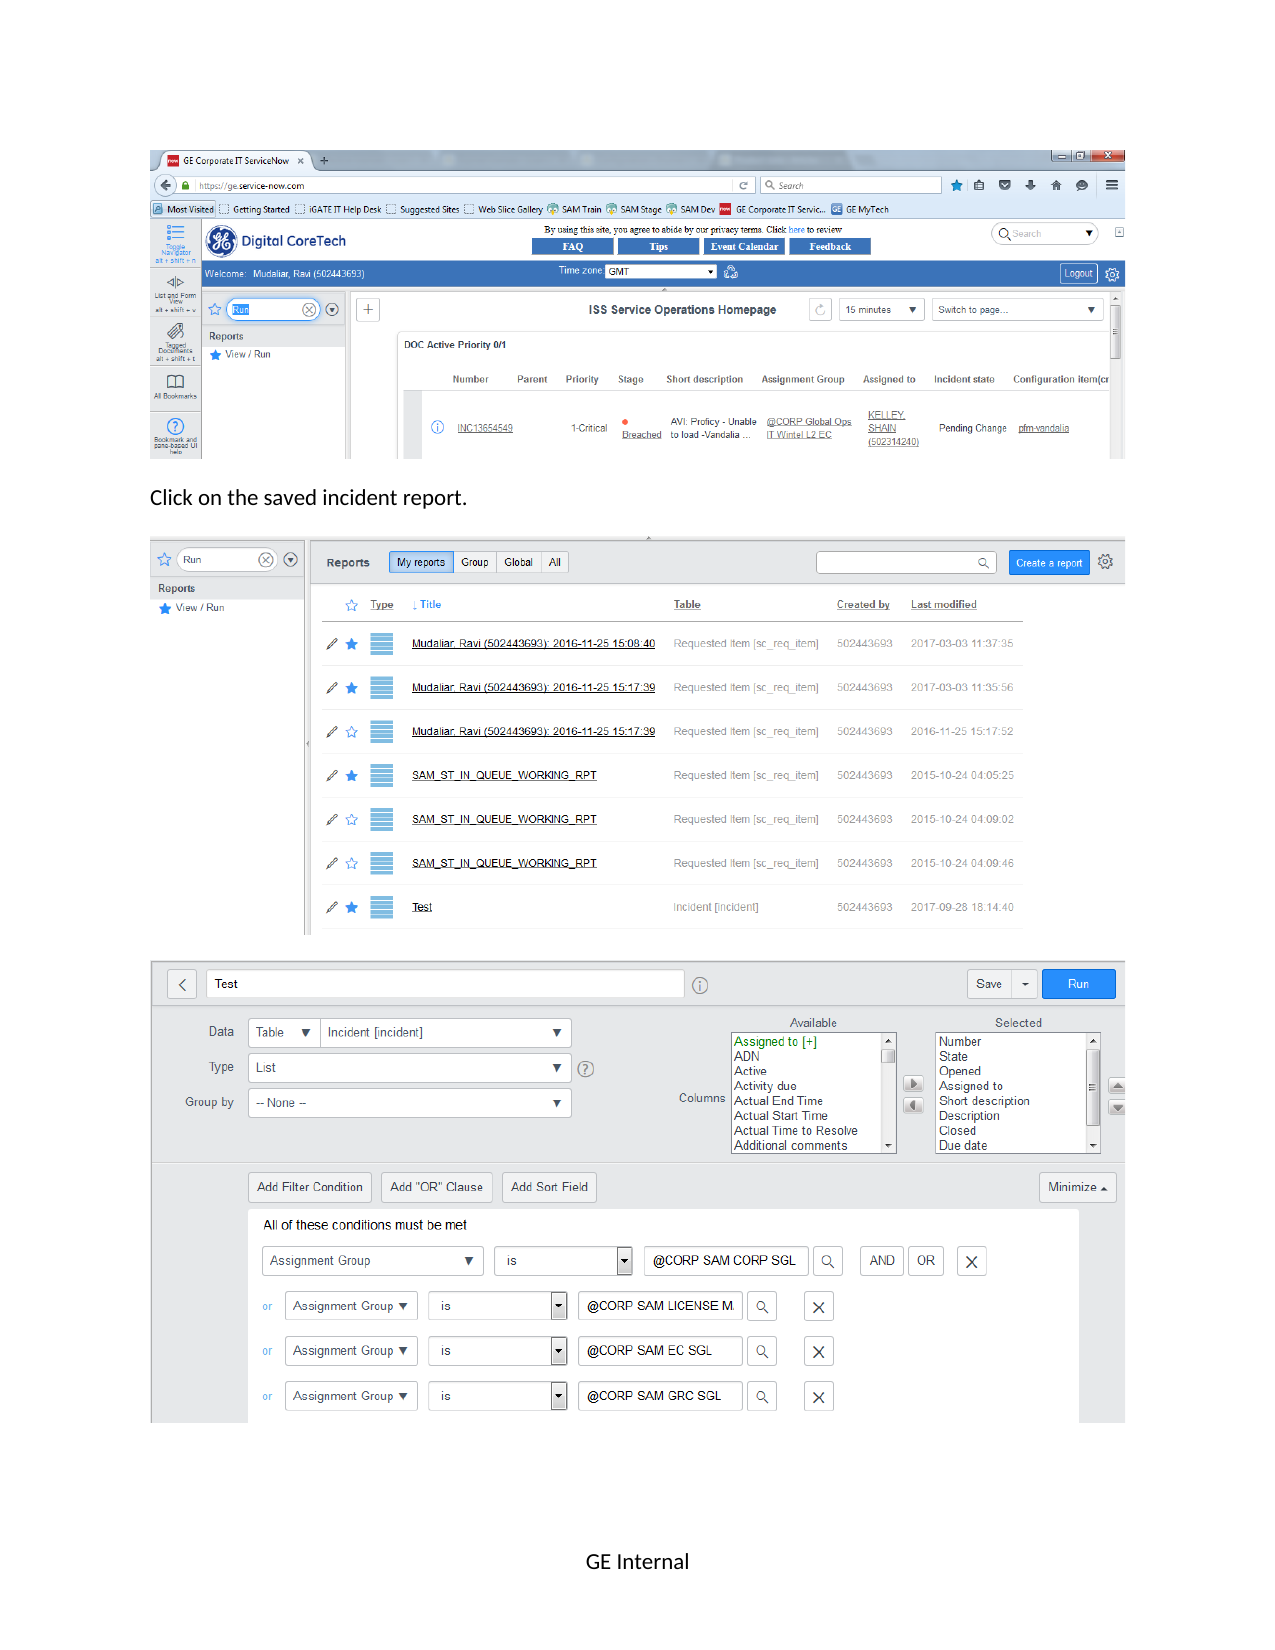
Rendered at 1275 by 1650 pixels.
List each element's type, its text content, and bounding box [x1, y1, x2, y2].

picture [150, 150, 1125, 459]
text Click on the saved incident report. [150, 483, 1125, 512]
picture [150, 960, 1125, 1423]
picture [150, 536, 1125, 935]
